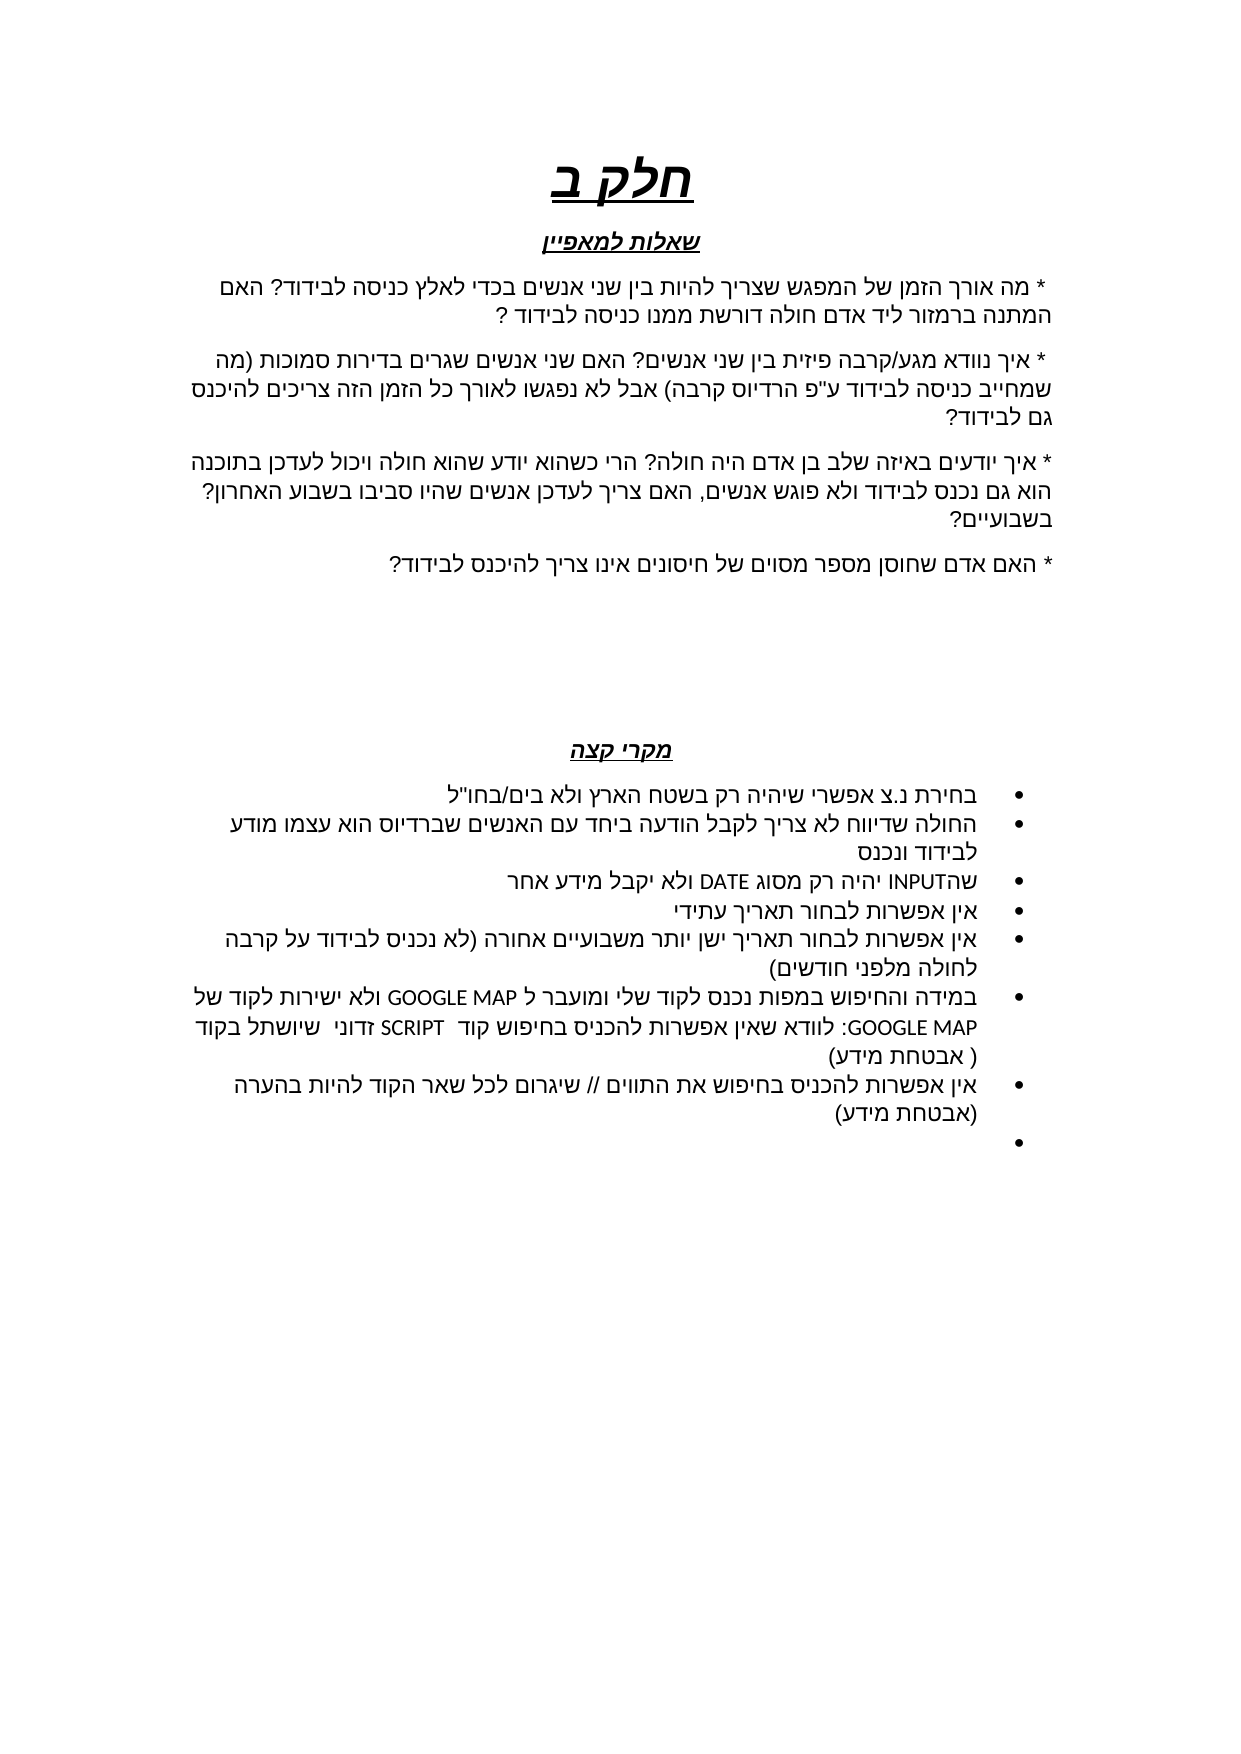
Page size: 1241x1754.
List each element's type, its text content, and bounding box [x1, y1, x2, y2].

text * איך יודעים באיזה שלב בן אדם היה חולה? הרי כשהוא יודע שהוא חולה ויכול לעדכן בתוכנה הוא גם נכנס לבידוד ולא פוגש אנשים, האם צריך לעדכן אנשים שהיו סביבו בשבוע האחרון? בשבועיים? [187, 449, 1053, 533]
list אין אפשרות להכניס בחיפוש את התווים // שיגרום לכל שאר הקוד להיות בהערה (אבטחת מידע) [187, 1072, 1015, 1127]
text שאלות למאפיין [187, 229, 1053, 255]
text * מה אורך הזמן של המפגש שצריך להיות בין שני אנשים בכדי לאלץ כניסה לבידוד? האם המתנה ברמזור ליד אדם חולה דורשת ממנו כניסה לבידוד ? [187, 274, 1053, 329]
list במידה והחיפוש במפות נכנס לקוד שלי ומועבר ל GOOGLE MAP ולא ישירות לקוד של GOOGLE MAP: לוודא שאין אפשרות להכניס בחיפוש קוד SCRIPT זדוני שיושתל בקוד ( אבטחת מידע) [187, 983, 1015, 1070]
text * איך נוודא מגע/קרבה פיזית בין שני אנשים? האם שני אנשים שגרים בדירות סמוכות (מה שמחייב כניסה לבידוד ע"פ הרדיוס קרבה) אבל לא נפגשו לאורך כל הזמן הזה צריכים להיכנס גם לבידוד? [187, 347, 1053, 431]
text מקרי קצה [187, 737, 1053, 763]
list בחירת נ.צ אפשרי שיהיה רק בשטח הארץ ולא בים/בחו"ל [187, 782, 1015, 808]
text * האם אדם שחוסן מספר מסוים של חיסונים אינו צריך להיכנס לבידוד? [187, 551, 1053, 578]
text חלק ב [187, 150, 1053, 207]
list החולה שדיווח לא צריך לקבל הודעה ביחד עם האנשים שברדיוס הוא עצמו מודע לבידוד ונכנס [187, 811, 1015, 865]
list אין אפשרות לבחור תאריך עתידי [187, 898, 1015, 924]
list אין אפשרות לבחור תאריך ישן יותר משבועיים אחורה (לא נכניס לבידוד על קרבה לחולה מלפני חודשים) [187, 926, 1015, 981]
list שהINPUT יהיה רק מסוג DATE ולא יקבל מידע אחר [187, 867, 1015, 896]
